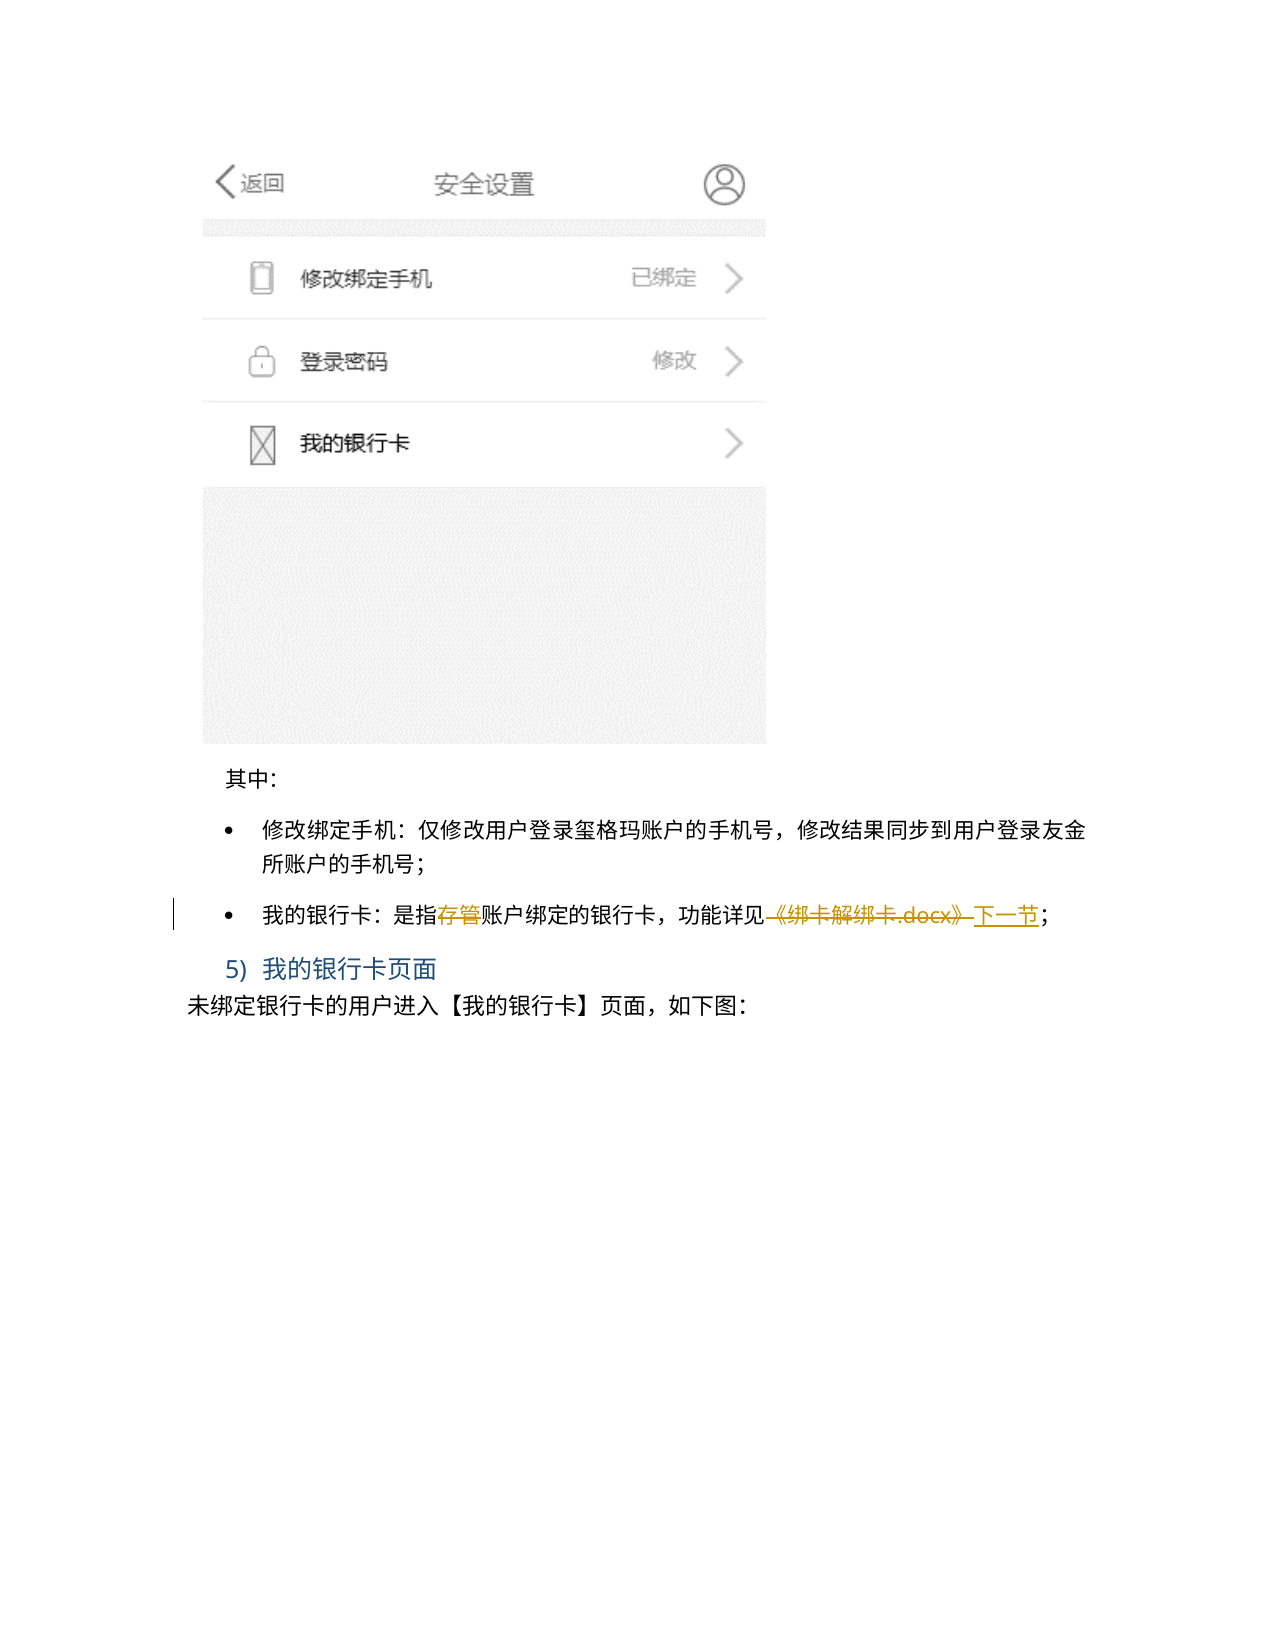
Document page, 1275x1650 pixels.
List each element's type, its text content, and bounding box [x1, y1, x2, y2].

text 未绑定银行卡的用户进入【我的银行卡】页面，如下图： [187, 988, 1087, 1021]
list 我的银行卡：是指账户绑定的银行卡，功能详见； [225, 898, 1087, 930]
subtitle 我的银行卡页面 [225, 949, 1087, 985]
text 其中： [225, 762, 1087, 794]
picture [202, 150, 767, 744]
list 修改绑定手机：仅修改用户登录玺格玛账户的手机号，修改结果同步到用户登录友金所账户的手机号； [225, 813, 1087, 879]
